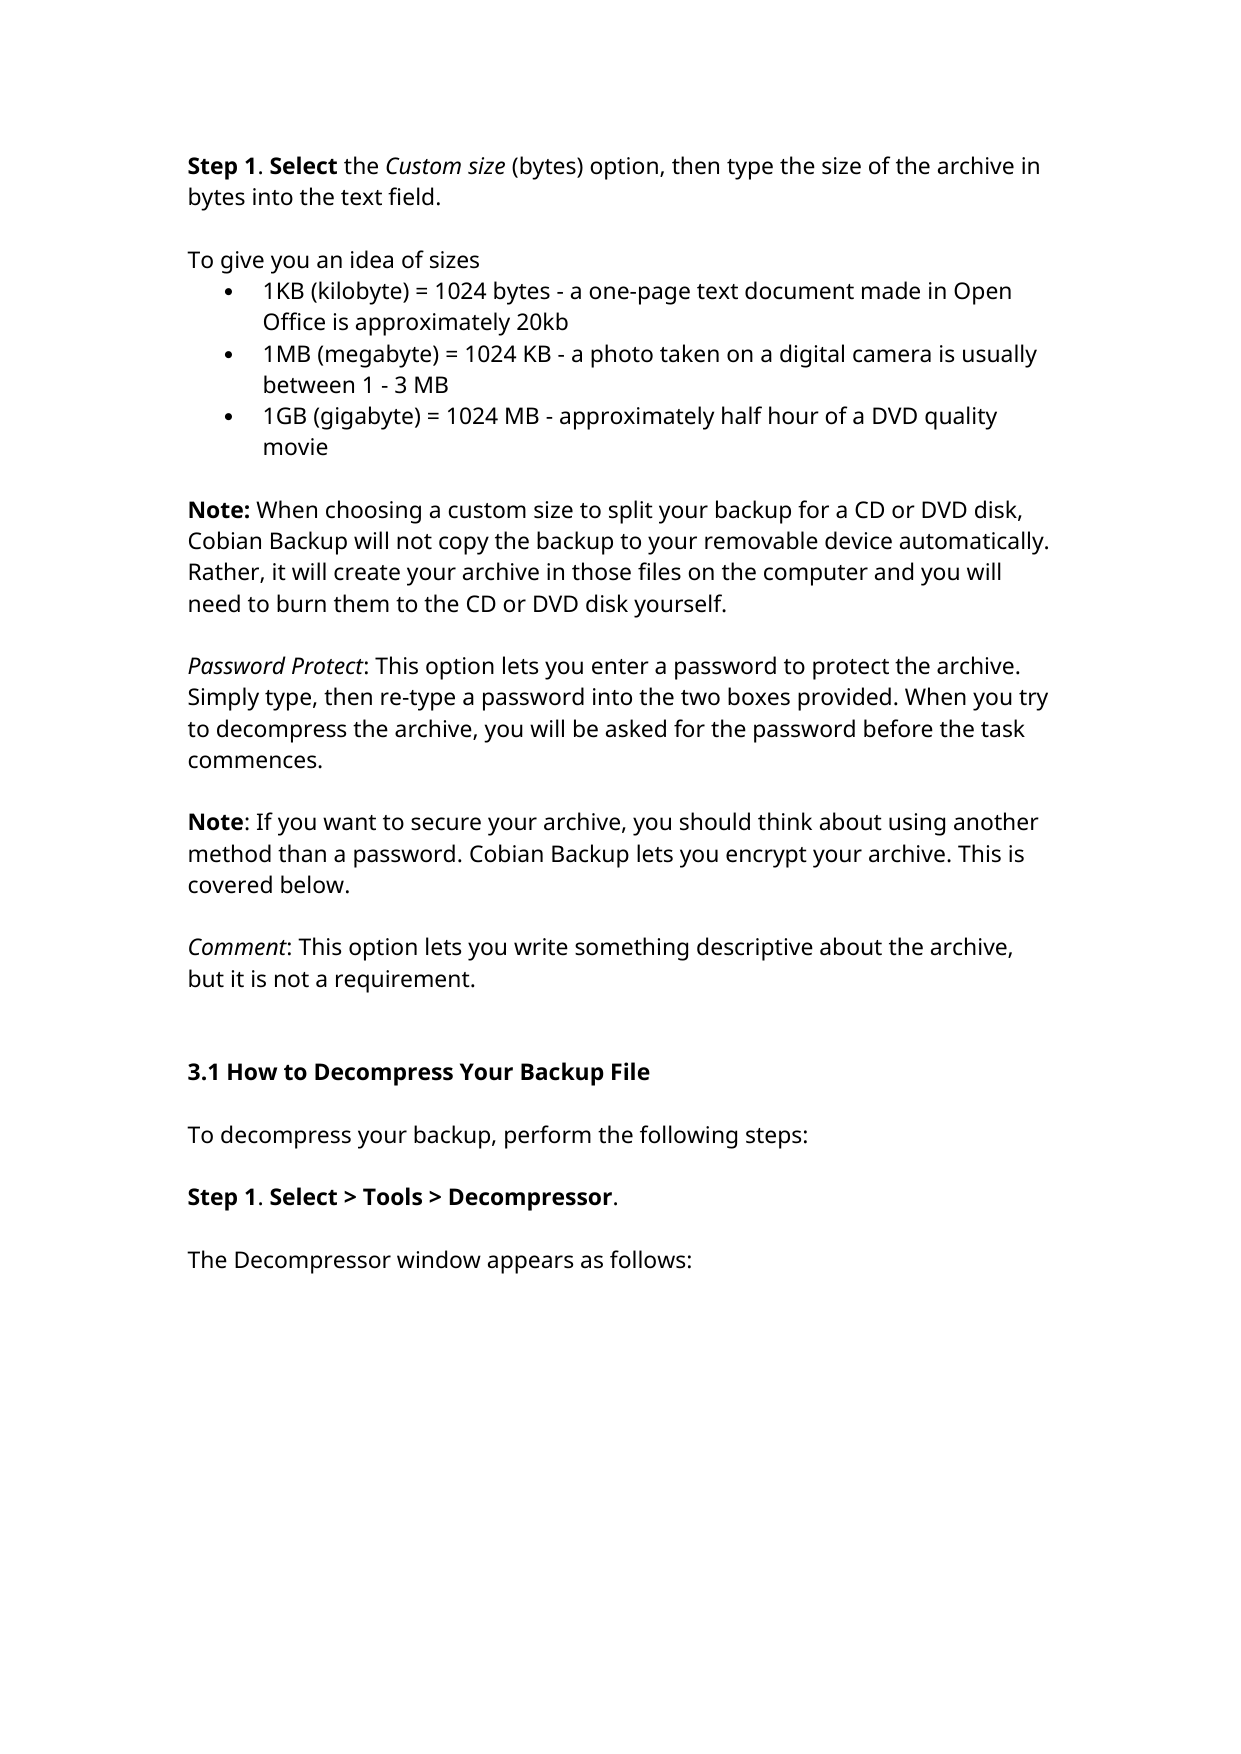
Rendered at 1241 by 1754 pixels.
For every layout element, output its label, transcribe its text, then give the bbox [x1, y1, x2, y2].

list 1MB (megabyte) = 1024 KB - a photo taken on a digital camera is usually between 1 - 3 MB [225, 337, 1053, 400]
text Step 1. Select the Custom size (bytes) option, then type the size of the archive in bytes into the text field. [187, 150, 1053, 212]
text To decompress your backup, perform the following steps: [187, 1119, 1053, 1150]
text Note: If you want to secure your archive, you should think about using another method than a password. Cobian Backup lets you encrypt your archive. This is covered below. [187, 806, 1053, 900]
list 1KB (kilobyte) = 1024 bytes - a one-page text document made in Open Office is approximately 20kb [225, 275, 1053, 337]
text The Decompressor window appears as follows: [187, 1244, 1053, 1275]
text 3.1 How to Decompress Your Backup File [187, 1056, 1053, 1087]
text Note: When choosing a custom size to split your backup for a CD or DVD disk, Cobian Backup will not copy the backup to your removable device automatically. Rather, it will create your archive in those files on the computer and you will need to burn them to the CD or DVD disk yourself. [187, 494, 1053, 619]
text Password Protect: This option lets you enter a password to protect the archive. Simply type, then re-type a password into the two boxes provided. When you try to decompress the archive, you will be asked for the password before the task commences. [187, 650, 1053, 775]
list 1GB (gigabyte) = 1024 MB - approximately half hour of a DVD quality movie [225, 400, 1053, 462]
text Comment: This option lets you write something descriptive about the archive, but it is not a requirement. [187, 931, 1053, 994]
text Step 1. Select > Tools > Decompressor. [187, 1181, 1053, 1212]
text To give you an idea of sizes [187, 244, 1053, 275]
